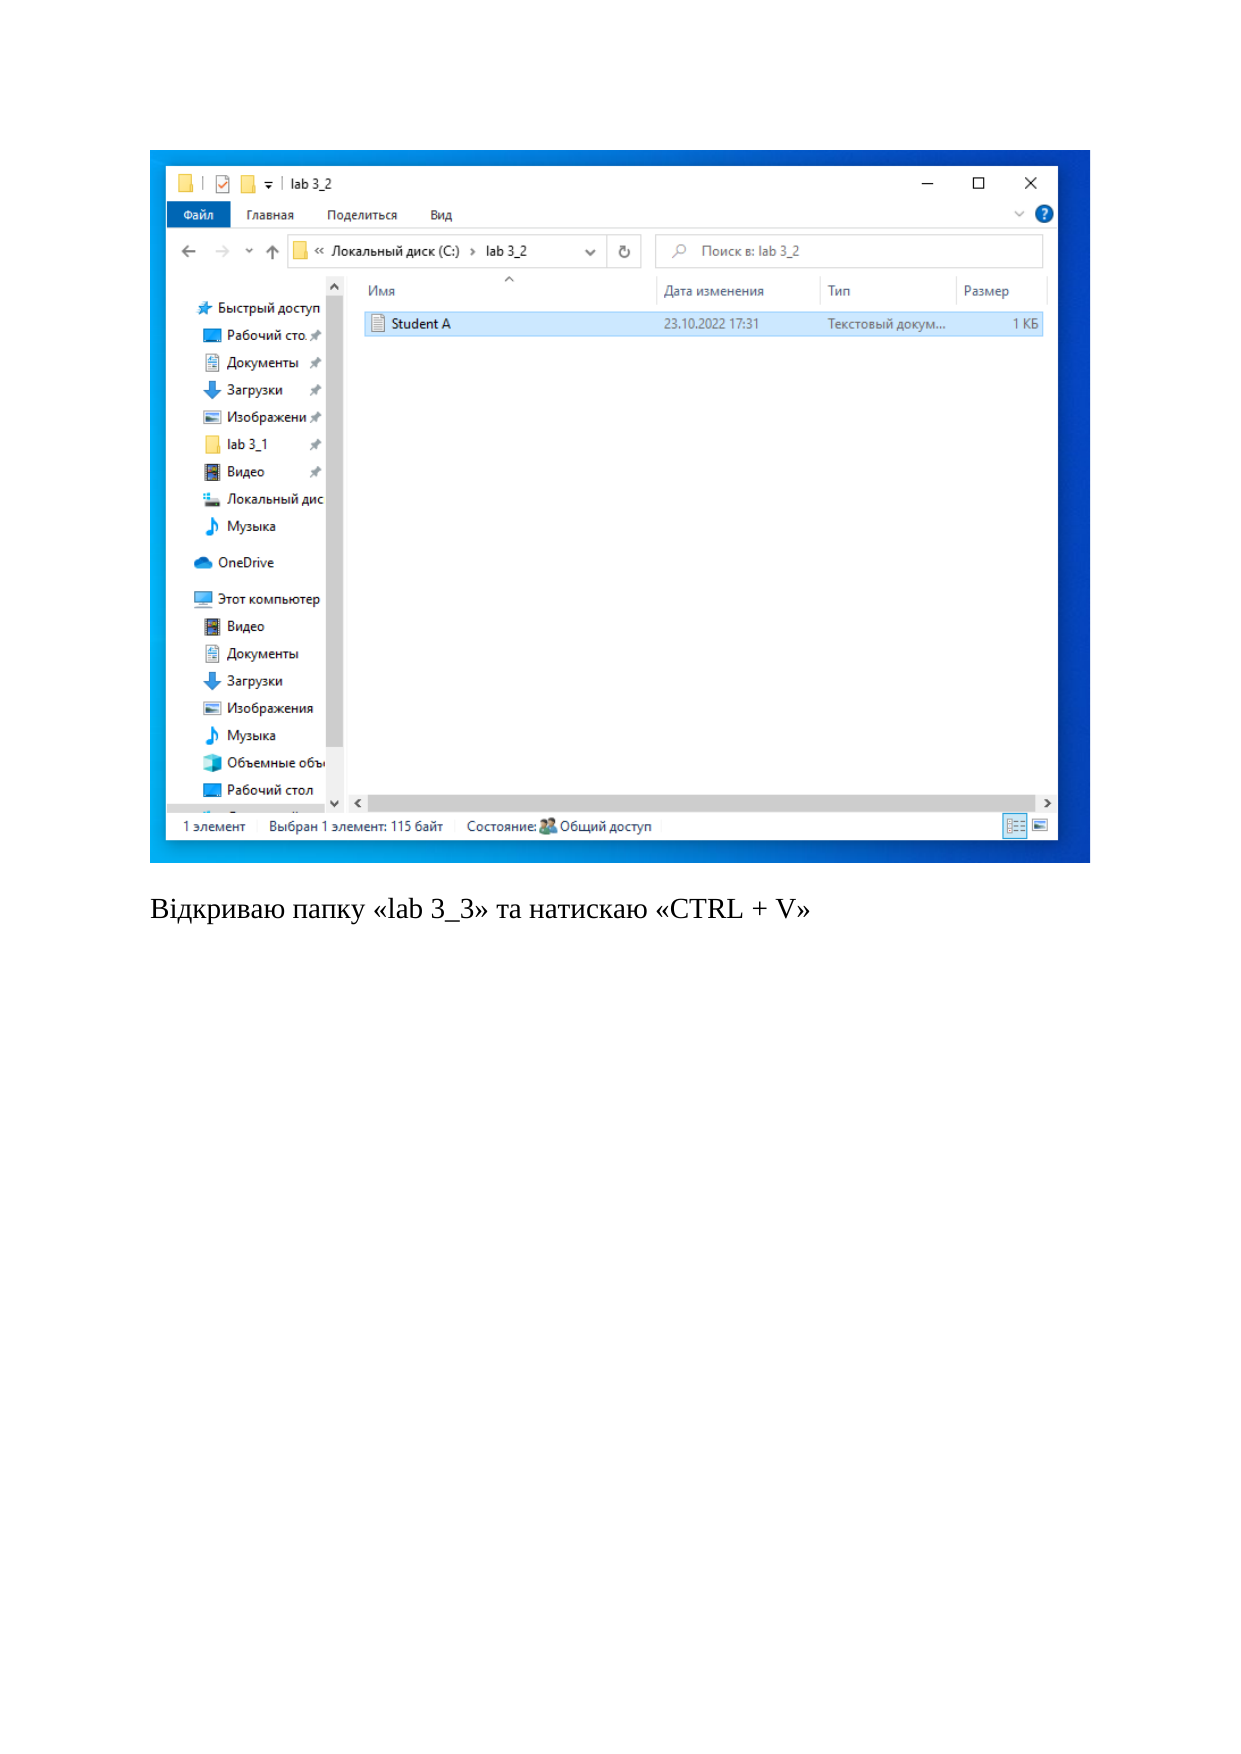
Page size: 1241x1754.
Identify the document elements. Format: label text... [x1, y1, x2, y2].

text Відкриваю папку «lab 3_3» та натискаю «CTRL + V» [150, 891, 1090, 925]
picture [166, 150, 1091, 863]
